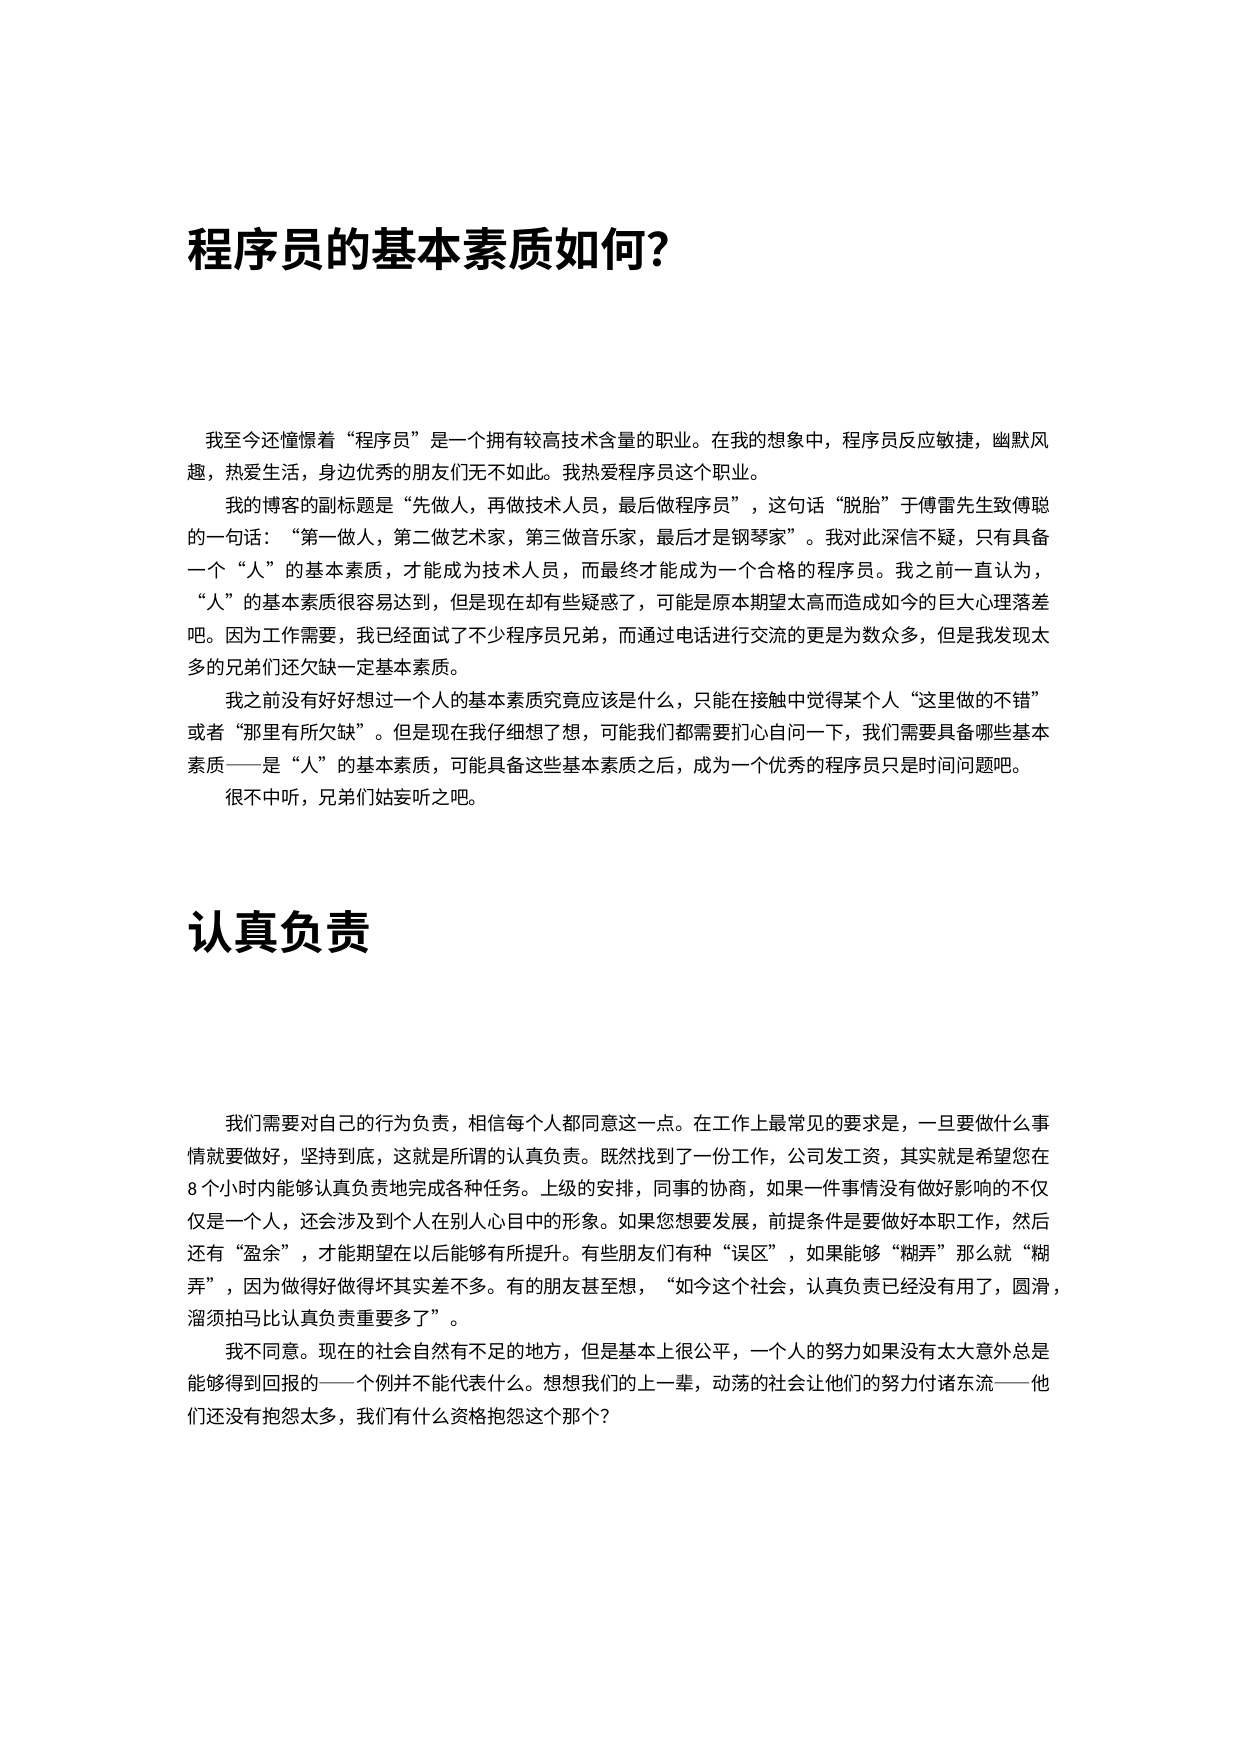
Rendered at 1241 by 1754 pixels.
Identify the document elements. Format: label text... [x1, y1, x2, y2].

text 我们需要对自己的行为负责，相信每个人都同意这一点。在工作上最常见的要求是，一旦要做什么事情就要做好，坚持到底，这就是所谓的认真负责。既然找到了一份工作，公司发工资，其实就是希望您在8个小时内能够认真负责地完成各种任务。上级的安排，同事的协商，如果一件事情没有做好影响的不仅仅是一个人，还会涉及到个人在别人心目中的形象。如果您想要发展，前提条件是要做好本职工作，然后还有“盈余”，才能期望在以后能够有所提升。有些朋友们有种“误区”，如果能够“糊弄”那么就“糊弄”，因为做得好做得坏其实差不多。有的朋友甚至想，“如今这个社会，认真负责已经没有用了，圆滑，溜须拍马比认真负责重要多了”。 [187, 1106, 1053, 1334]
subtitle 认真负责 [187, 881, 1053, 978]
text 很不中听，兄弟们姑妄听之吧。 [187, 780, 1053, 813]
text 我之前没有好好想过一个人的基本素质究竟应该是什么，只能在接触中觉得某个人“这里做的不错”或者“那里有所欠缺”。但是现在我仔细想了想，可能我们都需要扪心自问一下，我们需要具备哪些基本素质——是“人”的基本素质，可能具备这些基本素质之后，成为一个优秀的程序员只是时间问题吧。 [187, 683, 1053, 780]
subtitle 程序员的基本素质如何？ [187, 197, 1053, 295]
text 我的博客的副标题是“先做人，再做技术人员，最后做程序员”，这句话“脱胎”于傅雷先生致傅聪的一句话：“第一做人，第二做艺术家，第三做音乐家，最后才是钢琴家”。我对此深信不疑，只有具备一个“人”的基本素质，才能成为技术人员，而最终才能成为一个合格的程序员。我之前一直认为，“人”的基本素质很容易达到，但是现在却有些疑惑了，可能是原本期望太高而造成如今的巨大心理落差吧。因为工作需要，我已经面试了不少程序员兄弟，而通过电话进行交流的更是为数众多，但是我发现太多的兄弟们还欠缺一定基本素质。 [187, 488, 1053, 683]
text 我不同意。现在的社会自然有不足的地方，但是基本上很公平，一个人的努力如果没有太大意外总是能够得到回报的——个例并不能代表什么。想想我们的上一辈，动荡的社会让他们的努力付诸东流——他们还没有抱怨太多，我们有什么资格抱怨这个那个？ [187, 1334, 1053, 1431]
text 我至今还憧憬着“程序员”是一个拥有较高技术含量的职业。在我的想象中，程序员反应敏捷，幽默风趣，热爱生活，身边优秀的朋友们无不如此。我热爱程序员这个职业。 [187, 423, 1053, 488]
